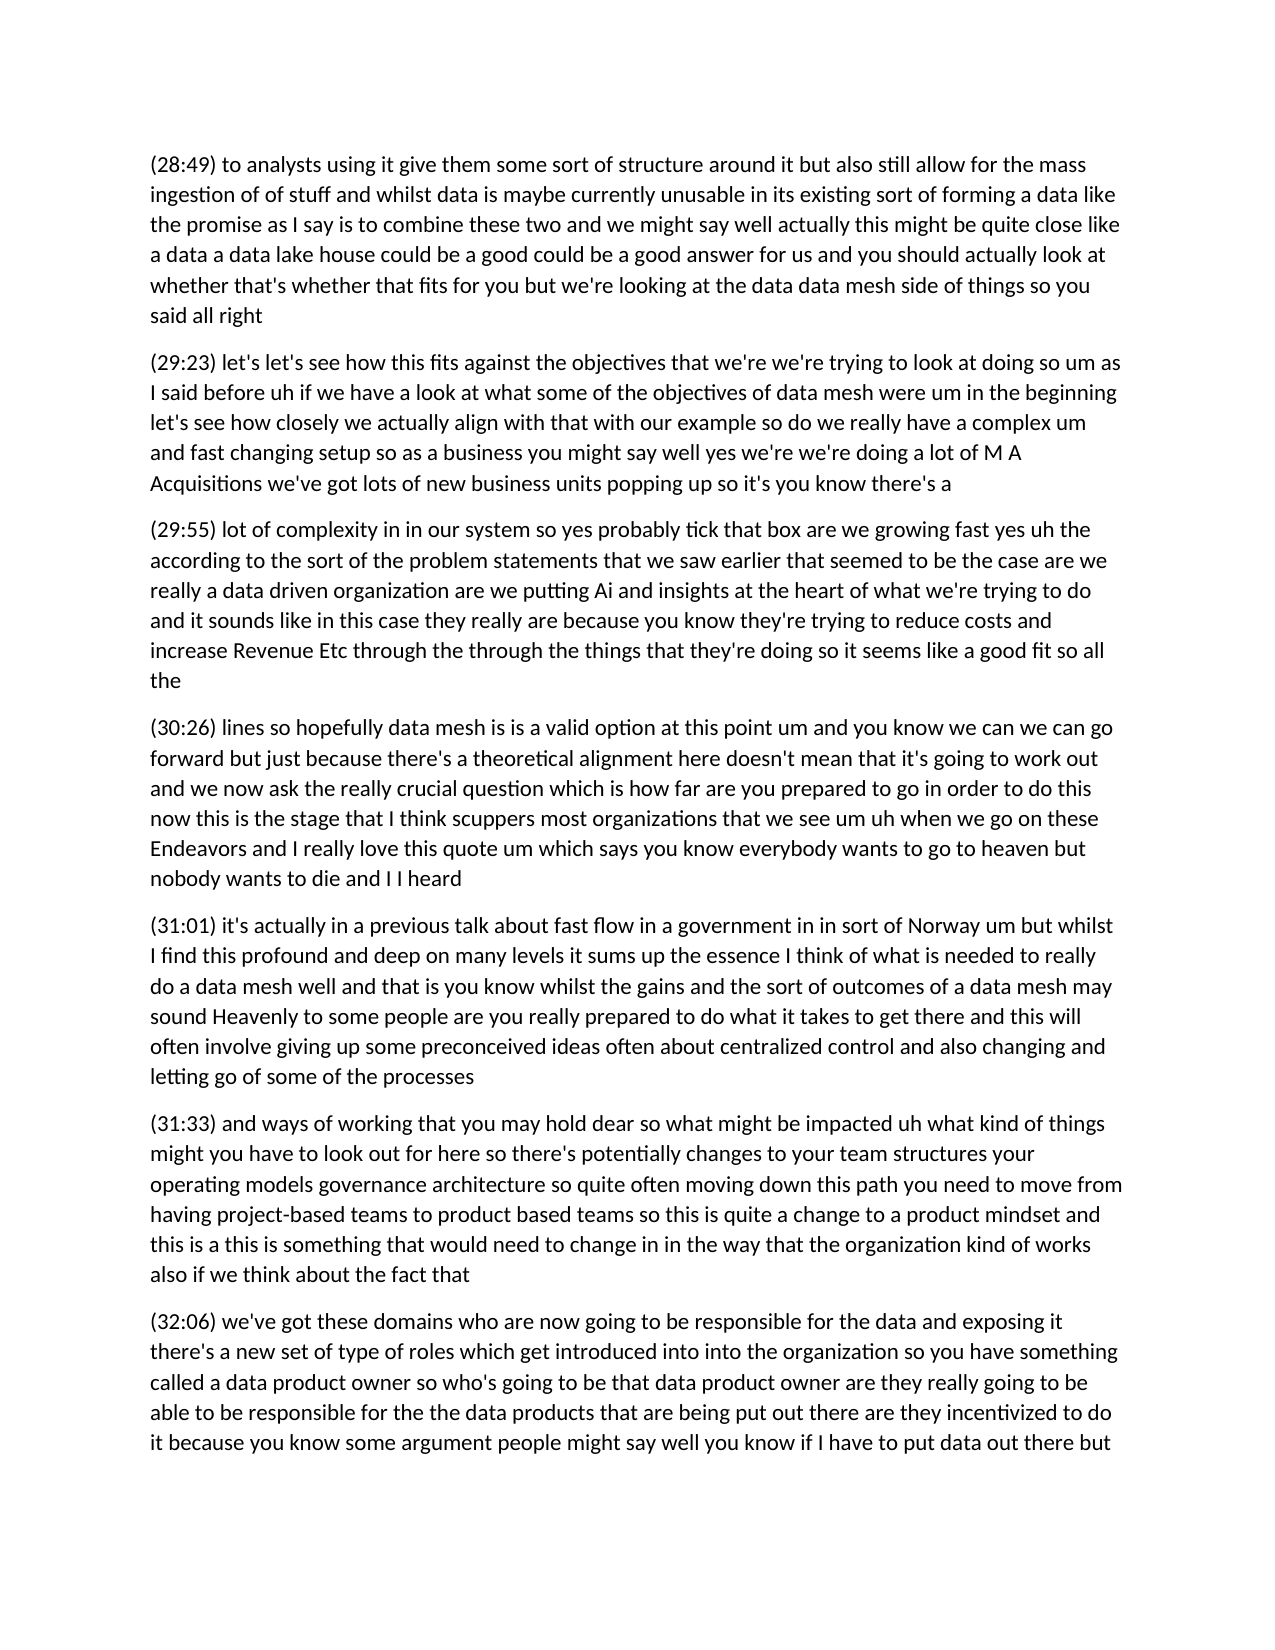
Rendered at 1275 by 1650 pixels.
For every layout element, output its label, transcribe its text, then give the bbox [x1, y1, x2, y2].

text (32:06) we've got these domains who are now going to be responsible for the data and exposing it there's a new set of type of roles which get introduced into into the organization so you have something called a data product owner so who's going to be that data product owner are they really going to be able to be responsible for the the data products that are being put out there are they incentivized to do it because you know some argument people might say well you know if I have to put data out there but [150, 1307, 1125, 1456]
text (28:49) to analysts using it give them some sort of structure around it but also still allow for the mass ingestion of of stuff and whilst data is maybe currently unusable in its existing sort of forming a data like the promise as I say is to combine these two and we might say well actually this might be quite close like a data a data lake house could be a good could be a good answer for us and you should actually look at whether that's whether that fits for you but we're looking at the data data mesh side of things so you said all right [150, 150, 1125, 329]
text (29:23) let's let's see how this fits against the objectives that we're we're trying to look at doing so um as I said before uh if we have a look at what some of the objectives of data mesh were um in the beginning let's see how closely we actually align with that with our example so do we really have a complex um and fast changing setup so as a business you might say well yes we're we're doing a lot of M A Acquisitions we've got lots of new business units popping up so it's you know there's a [150, 348, 1125, 497]
text (31:33) and ways of working that you may hold dear so what might be impacted uh what kind of things might you have to look out for here so there's potentially changes to your team structures your operating models governance architecture so quite often moving down this path you need to move from having project-based teams to product based teams so this is quite a change to a product mindset and this is a this is something that would need to change in in the way that the organization kind of works also if we think about the fact that [150, 1109, 1125, 1288]
text (29:55) lot of complexity in in our system so yes probably tick that box are we growing fast yes uh the according to the sort of the problem statements that we saw earlier that seemed to be the case are we really a data driven organization are we putting Ai and insights at the heart of what we're trying to do and it sounds like in this case they really are because you know they're trying to reduce costs and increase Revenue Etc through the through the things that they're doing so it seems like a good fit so all the [150, 516, 1125, 695]
text (30:26) lines so hopefully data mesh is is a valid option at this point um and you know we can we can go forward but just because there's a theoretical alignment here doesn't mean that it's going to work out and we now ask the really crucial question which is how far are you prepared to go in order to do this now this is the stage that I think scuppers most organizations that we see um uh when we go on these Endeavors and I really love this quote um which says you know everybody wants to go to heaven but nobody wants to die and I I heard [150, 713, 1125, 893]
text (31:01) it's actually in a previous talk about fast flow in a government in in sort of Norway um but whilst I find this profound and deep on many levels it sums up the essence I think of what is needed to really do a data mesh well and that is you know whilst the gains and the sort of outcomes of a data mesh may sound Heavenly to some people are you really prepared to do what it takes to get there and this will often involve giving up some preconceived ideas often about centralized control and also changing and letting go of some of the processes [150, 911, 1125, 1091]
